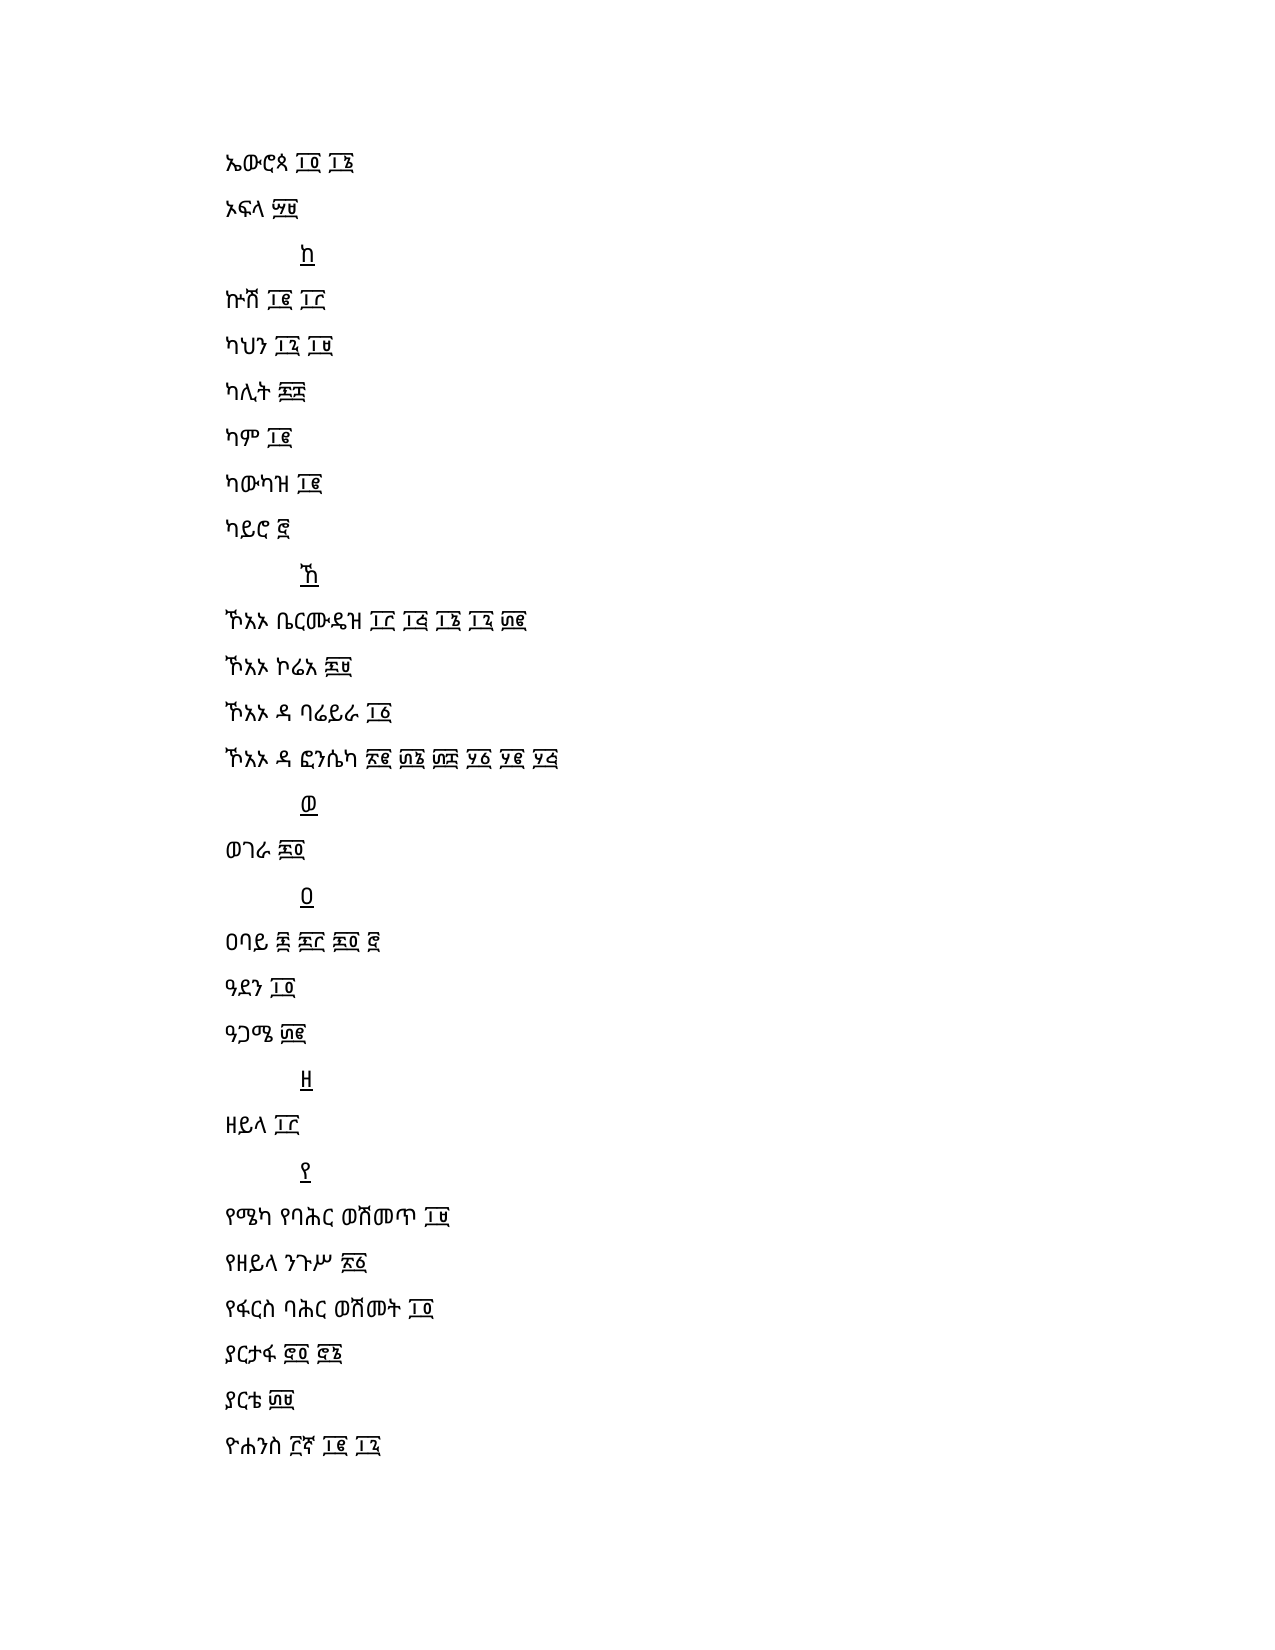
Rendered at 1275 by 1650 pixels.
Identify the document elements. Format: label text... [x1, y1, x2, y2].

text ያርቴ ፴፱ [150, 1387, 1125, 1414]
text ወ [150, 792, 1125, 818]
text ዓደን ፲፬ [150, 975, 1125, 1002]
text ካውካዝ ፲፪ [150, 471, 1125, 497]
text ካም ፲፪ [150, 425, 1125, 452]
text ዐባይ ፷ ፷፫ ፷፬ ፸ [150, 929, 1125, 956]
text ካሊት ፷፰ [150, 379, 1125, 406]
text ኾአኦ ዳ ባሬይራ ፲፩ [150, 700, 1125, 727]
text ከ [150, 242, 1125, 268]
text ኾአኦ ኮሬአ ፷፱ [150, 654, 1125, 681]
text ወገራ ፷፬ [150, 837, 1125, 864]
text ኤውሮጳ ፲፬ ፲፮ [150, 150, 1125, 177]
text ዘ [150, 1067, 1125, 1093]
text ኾአኦ ዳ ፎንሴካ ፳፪ ፴፮ ፴፰ ፶፩ ፶፪ ፶፭ [150, 746, 1125, 772]
text ኵሽ ፲፪ ፲፫ [150, 287, 1125, 314]
text ዓጋሜ ፴፪ [150, 1021, 1125, 1047]
text ካይሮ ፸ [150, 517, 1125, 543]
text ኦፍላ ፵፱ [150, 196, 1125, 222]
text ዐ [150, 883, 1125, 910]
text የሜካ የባሕር ወሽመጥ ፲፱ [150, 1204, 1125, 1231]
text ካህን ፲፯ ፲፱ [150, 333, 1125, 360]
text ያርታፋ ፸፬ ፸፮ [150, 1342, 1125, 1368]
text ዘይላ ፲፫ [150, 1112, 1125, 1139]
text ዮሐንስ ፫ኛ ፲፪ ፲፯ [150, 1433, 1125, 1460]
text የ [150, 1158, 1125, 1185]
text የፋርስ ባሕር ወሽመት ፲፬ [150, 1296, 1125, 1322]
text የዘይላ ንጉሥ ፳፩ [150, 1250, 1125, 1277]
text ኸ [150, 562, 1125, 589]
text ኾአኦ ቤርሙዴዝ ፲፫ ፲፭ ፲፮ ፲፯ ፴፪ [150, 608, 1125, 635]
